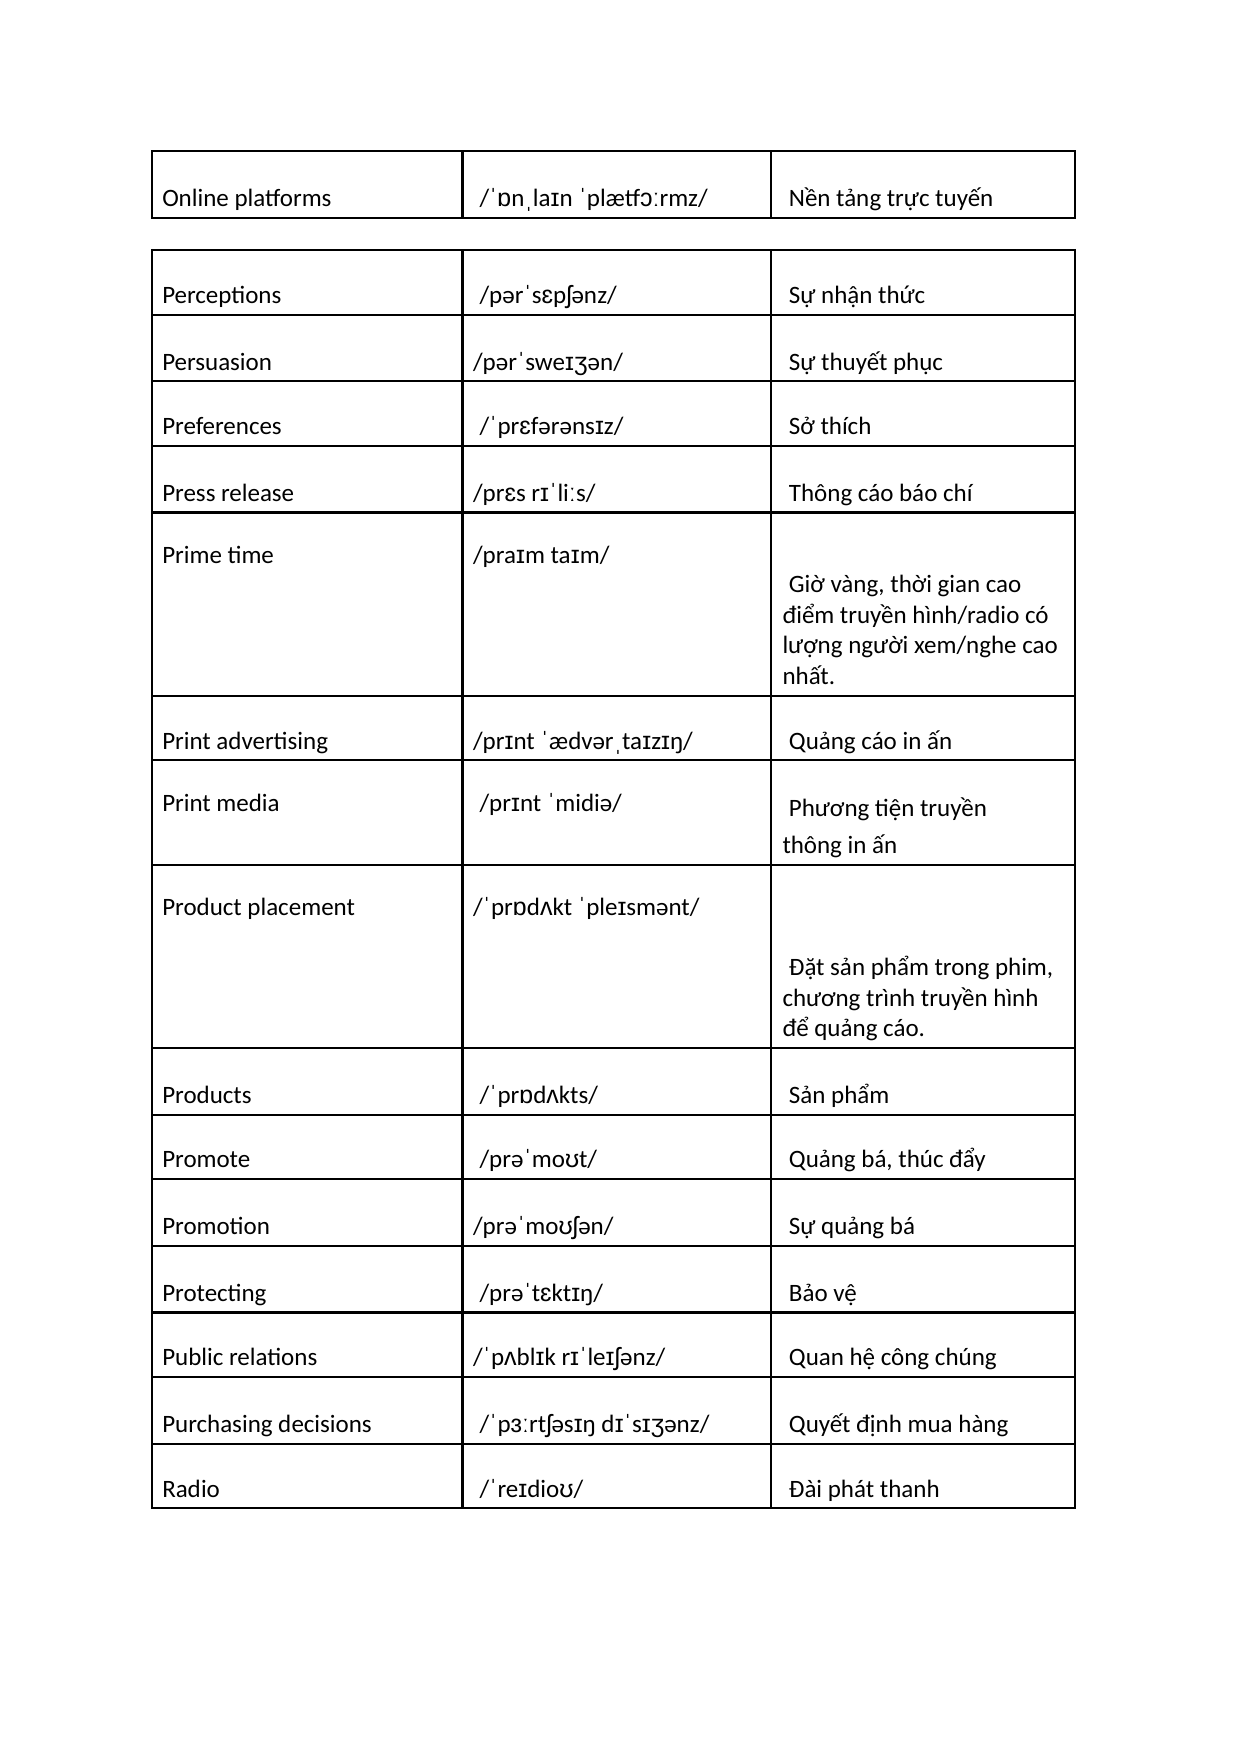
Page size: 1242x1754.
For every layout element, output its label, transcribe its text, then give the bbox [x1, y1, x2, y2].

table_cell Phương tiện truyền thông in ấn [772, 761, 1074, 863]
table_cell Preferences [153, 382, 461, 445]
table_cell Sự thuyết phục [772, 316, 1074, 380]
table_cell Promote [153, 1116, 461, 1178]
table_cell /ˈpɜːrtʃəsɪŋ dɪˈsɪʒənz/ [464, 1378, 770, 1443]
table_cell Sở thích [772, 382, 1074, 445]
table_cell Print media [153, 761, 461, 863]
table_cell Print advertising [153, 697, 461, 759]
table_cell Giờ vàng, thời gian cao điểm truyền hình/radio có lượng người xem/nghe cao nhất. [772, 514, 1074, 695]
table_cell Đài phát thanh [772, 1445, 1074, 1507]
table_cell /ˈɒnˌlaɪn ˈplætfɔːrmz/ [464, 152, 770, 217]
table_cell Purchasing decisions [153, 1378, 461, 1443]
table_header /pərˈsɛpʃənz/ [464, 251, 770, 313]
table_cell Public relations [153, 1314, 461, 1376]
table_cell Quyết định mua hàng [772, 1378, 1074, 1443]
table_cell Quan hệ công chúng [772, 1314, 1074, 1376]
table_header Sự nhận thức [772, 251, 1074, 313]
table_cell /prəˈmoʊʃən/ [464, 1180, 770, 1245]
table_cell /ˈprɛfərənsɪz/ [464, 382, 770, 445]
table_cell Products [153, 1049, 461, 1113]
table_header Perceptions [153, 251, 461, 313]
table_cell Quảng cáo in ấn [772, 697, 1074, 759]
table_cell Protecting [153, 1247, 461, 1311]
table_cell Nền tảng trực tuyến [772, 152, 1074, 217]
table_cell /ˈreɪdioʊ/ [464, 1445, 770, 1507]
table_cell Promotion [153, 1180, 461, 1245]
table_cell Quảng bá, thúc đẩy [772, 1116, 1074, 1178]
table_cell Persuasion [153, 316, 461, 380]
table_cell /prəˈtɛktɪŋ/ [464, 1247, 770, 1311]
table_cell /praɪm taɪm/ [464, 514, 770, 695]
table_cell /prəˈmoʊt/ [464, 1116, 770, 1178]
table_cell /ˈprɒdʌkt ˈpleɪsmənt/ [464, 866, 770, 1047]
table_cell Đặt sản phẩm trong phim, chương trình truyền hình để quảng cáo. [772, 866, 1074, 1047]
table_cell Radio [153, 1445, 461, 1507]
table_cell Press release [153, 447, 461, 511]
table_cell Prime time [153, 514, 461, 695]
table_cell /pərˈsweɪʒən/ [464, 316, 770, 380]
table_cell /ˈprɒdʌkts/ [464, 1049, 770, 1113]
table_cell Product placement [153, 866, 461, 1047]
table_cell Sự quảng bá [772, 1180, 1074, 1245]
table_cell Sản phẩm [772, 1049, 1074, 1113]
table_cell /prɛs rɪˈliːs/ [464, 447, 770, 511]
table_cell Thông cáo báo chí [772, 447, 1074, 511]
table_cell /prɪnt ˈædvərˌtaɪzɪŋ/ [464, 697, 770, 759]
table_cell Bảo vệ [772, 1247, 1074, 1311]
table_cell Online platforms [153, 152, 461, 217]
table_cell /prɪnt ˈmidiə/ [464, 761, 770, 863]
table_cell /ˈpʌblɪk rɪˈleɪʃənz/ [464, 1314, 770, 1376]
